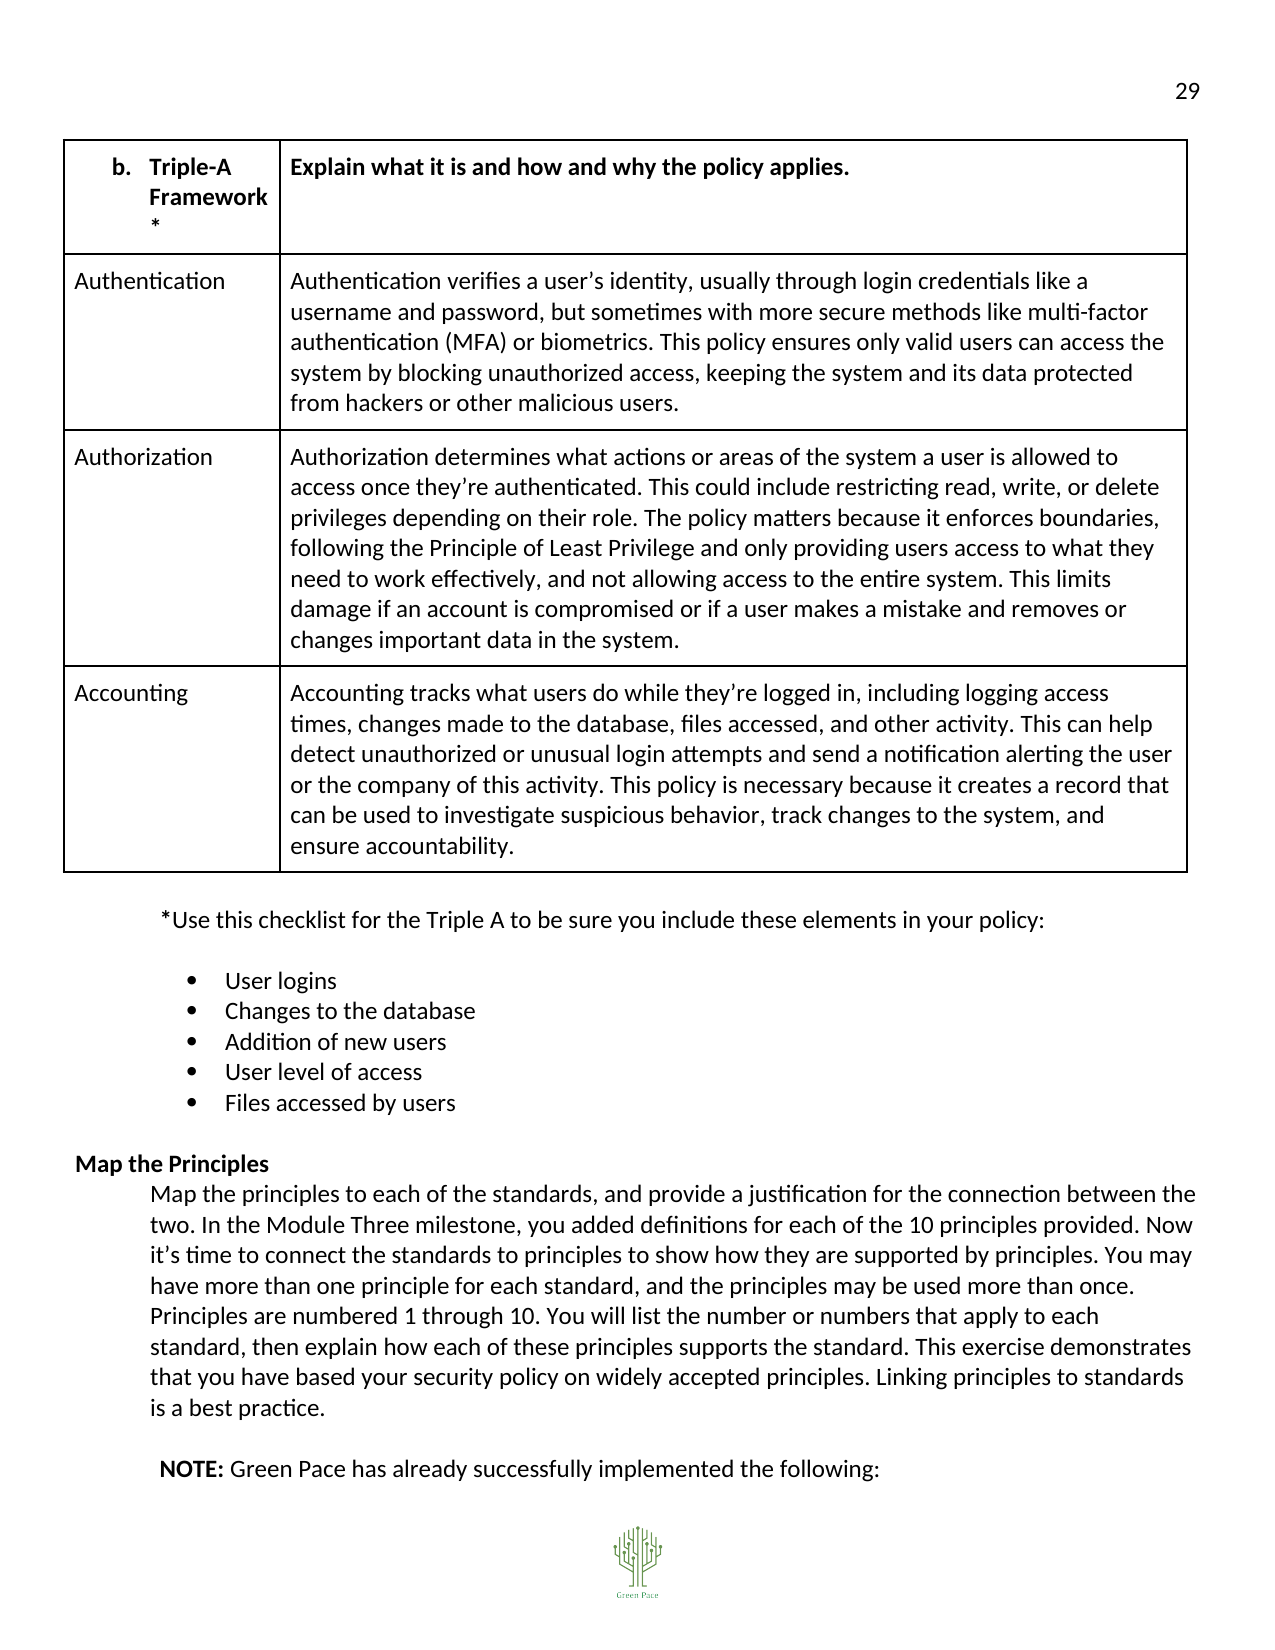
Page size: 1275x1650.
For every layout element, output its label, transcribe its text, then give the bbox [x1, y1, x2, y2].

table_cell Authorization determines what actions or areas of the system a user is allowed to access once they’re authenticated. This could include restricting read, write, or delete privileges depending on their role. The policy matters because it enforces boundaries, following the Principle of Least Privilege and only providing users access to what they need to work effectively, and not allowing access to the entire system. This limits damage if an account is compromised or if a user makes a mistake and removes or changes important data in the system. [281, 431, 1186, 665]
table_header Explain what it is and how and why the policy applies. [281, 141, 1186, 253]
text Map the principles to each of the standards, and provide a justification for the connection between the two. In the Module Three milestone, you added definitions for each of the 10 principles provided. Now it’s time to connect the standards to principles to show how they are supported by principles. You may have more than one principle for each standard, and the principles may be used more than once. Principles are numbered 1 through 10. You will list the number or numbers that apply to each standard, then explain how each of these principles supports the standard. This exercise demonstrates that you have based your security policy on widely accepted principles. Linking principles to standards is a best practice. [150, 1178, 1200, 1423]
table_cell Accounting [65, 667, 279, 871]
list Addition of new users [187, 1026, 1200, 1056]
subtitle Map the Principles [75, 1148, 1200, 1178]
text NOTE: Green Pace has already successfully implemented the following: [159, 1453, 1200, 1484]
table_cell Authentication [65, 255, 279, 428]
text *Use this checklist for the Triple A to be sure you include these elements in your policy: [159, 904, 1200, 934]
picture [605, 1521, 670, 1606]
list User logins [187, 965, 1200, 995]
table_cell Authentication verifies a user’s identity, usually through login credentials like a username and password, but sometimes with more secure methods like multi-factor authentication (MFA) or biometrics. This policy ensures only valid users can access the system by blocking unauthorized access, keeping the system and its data protected from hackers or other malicious users. [281, 255, 1186, 428]
table_header Triple-A Framework* [65, 141, 279, 253]
list Files accessed by users [187, 1087, 1200, 1117]
table_cell Accounting tracks what users do while they’re logged in, including logging access times, changes made to the database, files accessed, and other activity. This can help detect unauthorized or unusual login attempts and send a notification alerting the user or the company of this activity. This policy is necessary because it creates a record that can be used to investigate suspicious behavior, track changes to the system, and ensure accountability. [281, 667, 1186, 871]
list User level of access [187, 1056, 1200, 1087]
list Changes to the database [187, 995, 1200, 1026]
table_cell Authorization [65, 431, 279, 665]
